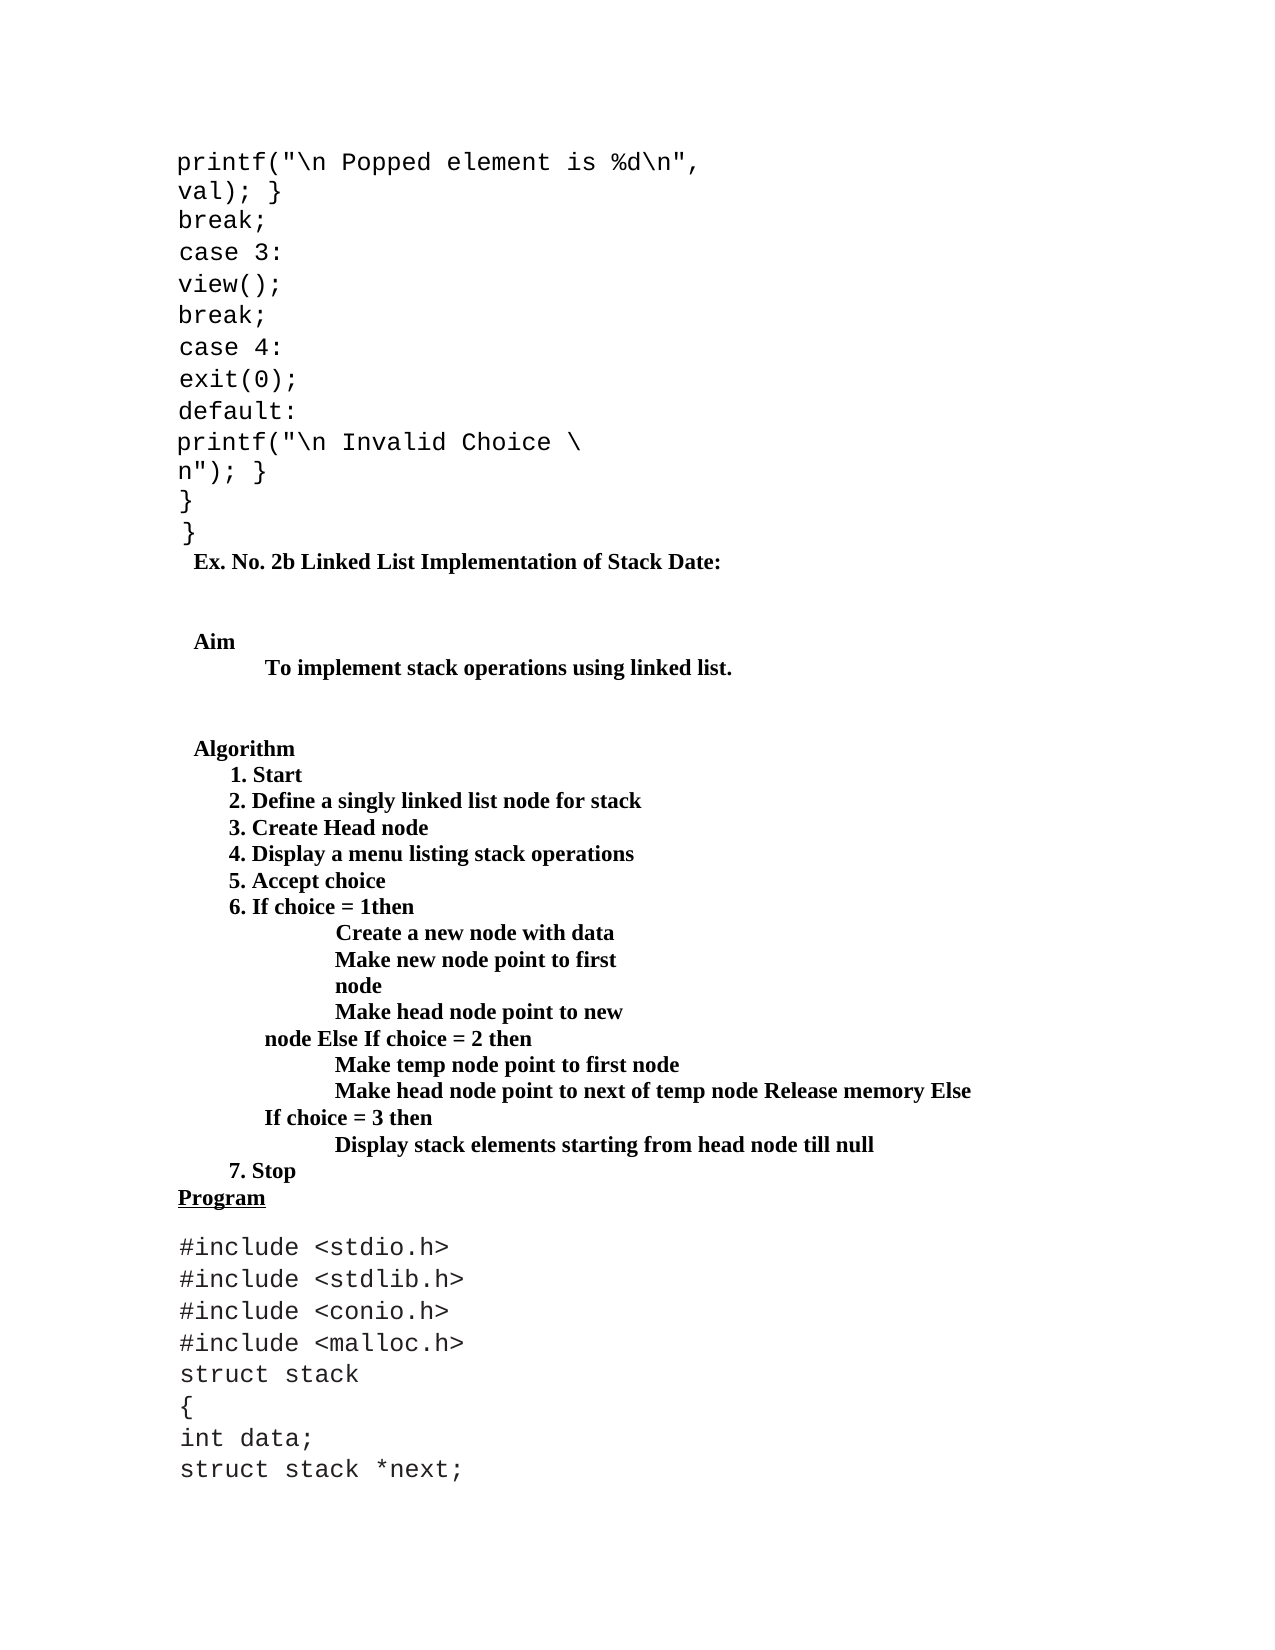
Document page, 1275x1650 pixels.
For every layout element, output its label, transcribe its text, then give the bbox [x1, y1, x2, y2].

text Create a new node with data [335, 919, 1125, 946]
text printf("\n Invalid Choice \n"); } [176, 430, 662, 487]
text int data; [179, 1425, 1125, 1454]
text 5. Accept choice [229, 867, 1125, 893]
text printf("\n Popped element is %d\n", val); } [176, 150, 812, 207]
text 2. Define a singly linked list node for stack [229, 788, 1125, 814]
text default: [178, 398, 1125, 427]
text case 3: [179, 239, 1125, 268]
text struct stack *next; [179, 1457, 1125, 1485]
text Ex. No. 2b Linked List Implementation of Stack Date: [193, 548, 1125, 574]
text struct stack [179, 1362, 1125, 1390]
text #include <conio.h> [179, 1298, 1125, 1327]
text Display stack elements starting from head node till null [334, 1131, 1125, 1157]
text } [178, 488, 1125, 516]
text Aim [193, 628, 1125, 654]
text To implement stack operations using linked list. [264, 654, 1125, 681]
text 7. Stop [229, 1157, 1125, 1184]
text 1. Start [230, 761, 1125, 788]
text Make head node point to new [335, 998, 1125, 1025]
text Make temp node point to first node [334, 1051, 1125, 1077]
text node Else If choice = 2 then [264, 1025, 1125, 1051]
text Program [178, 1184, 1125, 1210]
text exit(0); [179, 366, 1125, 395]
text #include <stdio.h> [179, 1235, 1125, 1263]
text #include <malloc.h> [179, 1330, 1125, 1358]
text break; [178, 208, 1125, 236]
text { [178, 1393, 1125, 1422]
text #include <stdlib.h> [179, 1267, 1125, 1295]
text 6. If choice = 1then [229, 893, 1125, 919]
text 4. Display a menu listing stack operations [229, 840, 1125, 867]
text Make head node point to next of temp node Release memory Else If choice = 3 then [264, 1077, 978, 1130]
text } [182, 519, 1125, 548]
text 3. Create Head node [229, 814, 1125, 840]
text Algorithm [193, 735, 1125, 761]
text case 4: [179, 335, 1125, 363]
text break; [178, 303, 1125, 331]
text node [335, 972, 1125, 998]
text view(); [178, 271, 1125, 300]
text Make new node point to first [334, 946, 1125, 972]
